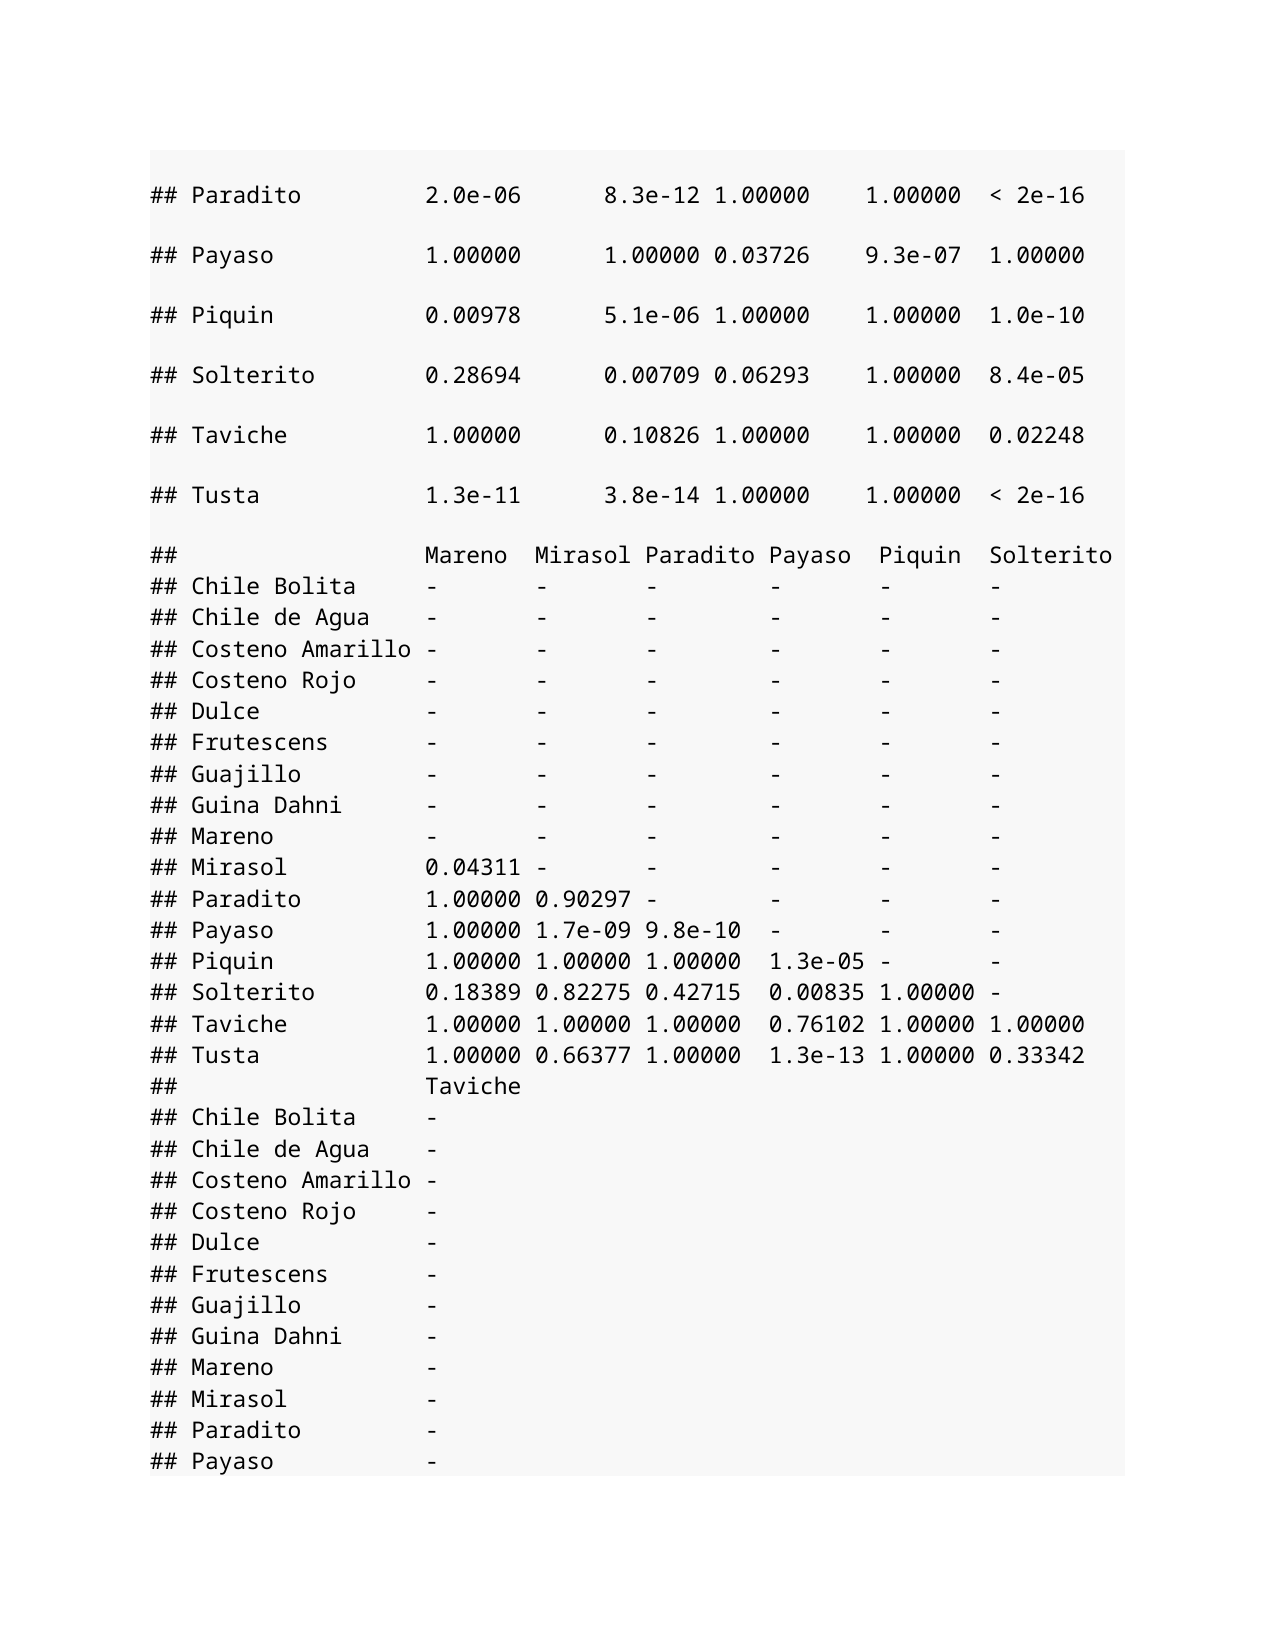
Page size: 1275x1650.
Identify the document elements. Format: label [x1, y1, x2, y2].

text [150, 150, 1125, 1476]
